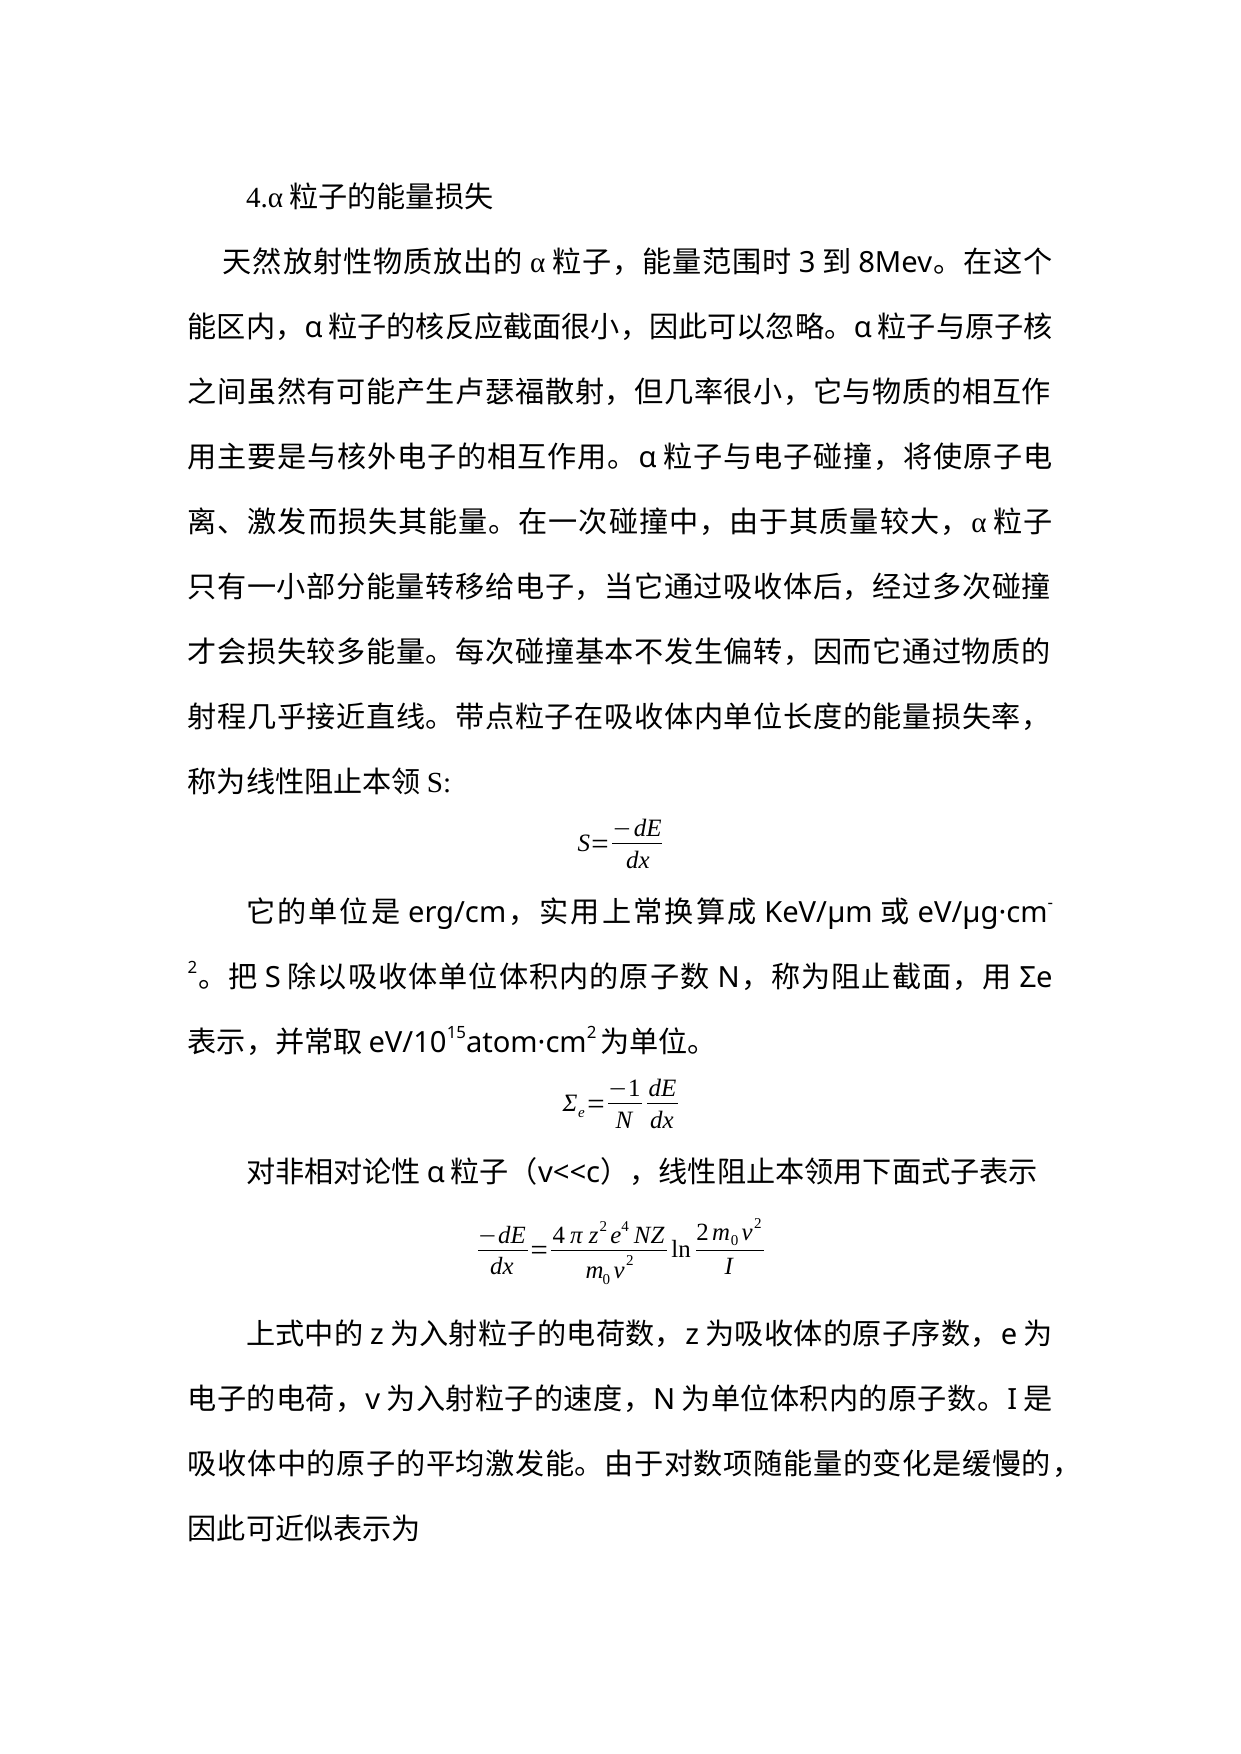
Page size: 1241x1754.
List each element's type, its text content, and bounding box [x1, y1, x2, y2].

text 它的单位是erg/cm，实用上常换算成KeV/μm或eV/μg·cm-2。把S除以吸收体单位体积内的原子数N，称为阻止截面，用Σe表示，并常取eV/1015atom·cm2为单位。 [187, 877, 1053, 1072]
text 天然放射性物质放出的α粒子，能量范围时3到8Mev。在这个能区内，α粒子的核反应截面很小，因此可以忽略。α粒子与原子核之间虽然有可能产生卢瑟福散射，但几率很小，它与物质的相互作用主要是与核外电子的相互作用。α粒子与电子碰撞，将使原子电离、激发而损失其能量。在一次碰撞中，由于其质量较大，α粒子只有一小部分能量转移给电子，当它通过吸收体后，经过多次碰撞才会损失较多能量。每次碰撞基本不发生偏转，因而它通过物质的射程几乎接近直线。带点粒子在吸收体内单位长度的能量损失率，称为线性阻止本领S: [187, 227, 1053, 812]
text 对非相对论性α粒子（v<<c），线性阻止本领用下面式子表示 [187, 1137, 1053, 1202]
text 上式中的z为入射粒子的电荷数，z为吸收体的原子序数，e为电子的电荷，v为入射粒子的速度，N为单位体积内的原子数。I是吸收体中的原子的平均激发能。由于对数项随能量的变化是缓慢的，因此可近似表示为 [187, 1299, 1053, 1559]
text 4.α粒子的能量损失 [187, 162, 1053, 227]
